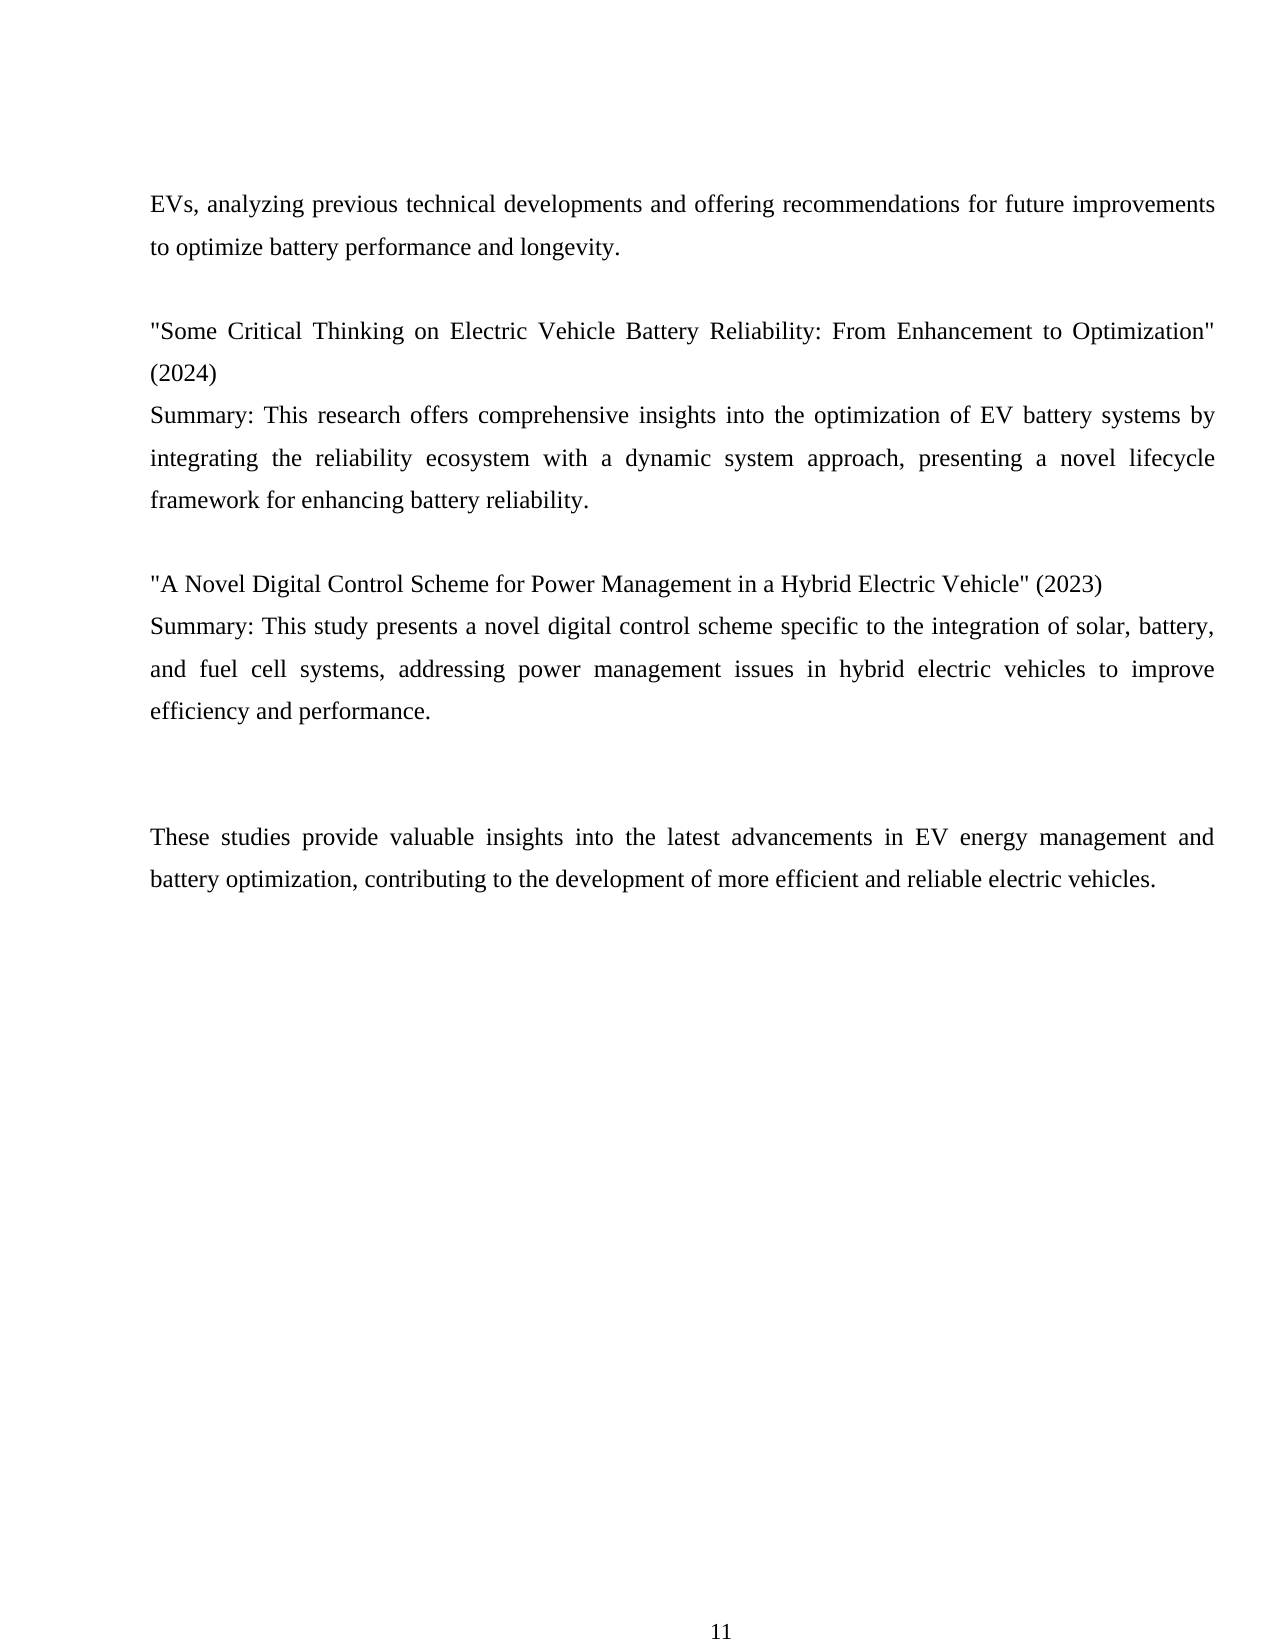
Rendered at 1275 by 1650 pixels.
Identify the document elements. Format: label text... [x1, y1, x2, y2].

list These studies provide valuable insights into the latest advancements in EV energy management and battery optimization, contributing to the development of more efficient and reliable electric vehicles. [150, 822, 1216, 893]
list Summary: This study presents a novel digital control scheme specific to the integration of solar, battery, and fuel cell systems, addressing power management issues in hybrid electric vehicles to improve efficiency and performance. [150, 611, 1216, 724]
list "A Novel Digital Control Scheme for Power Management in a Hybrid Electric Vehicle" (2023) [150, 569, 1216, 598]
list Summary: This research offers comprehensive insights into the optimization of EV battery systems by integrating the reliability ecosystem with a dynamic system approach, presenting a novel lifecycle framework for enhancing battery reliability. [150, 401, 1216, 514]
list "Some Critical Thinking on Electric Vehicle Battery Reliability: From Enhancement to Optimization" (2024) [150, 316, 1216, 387]
